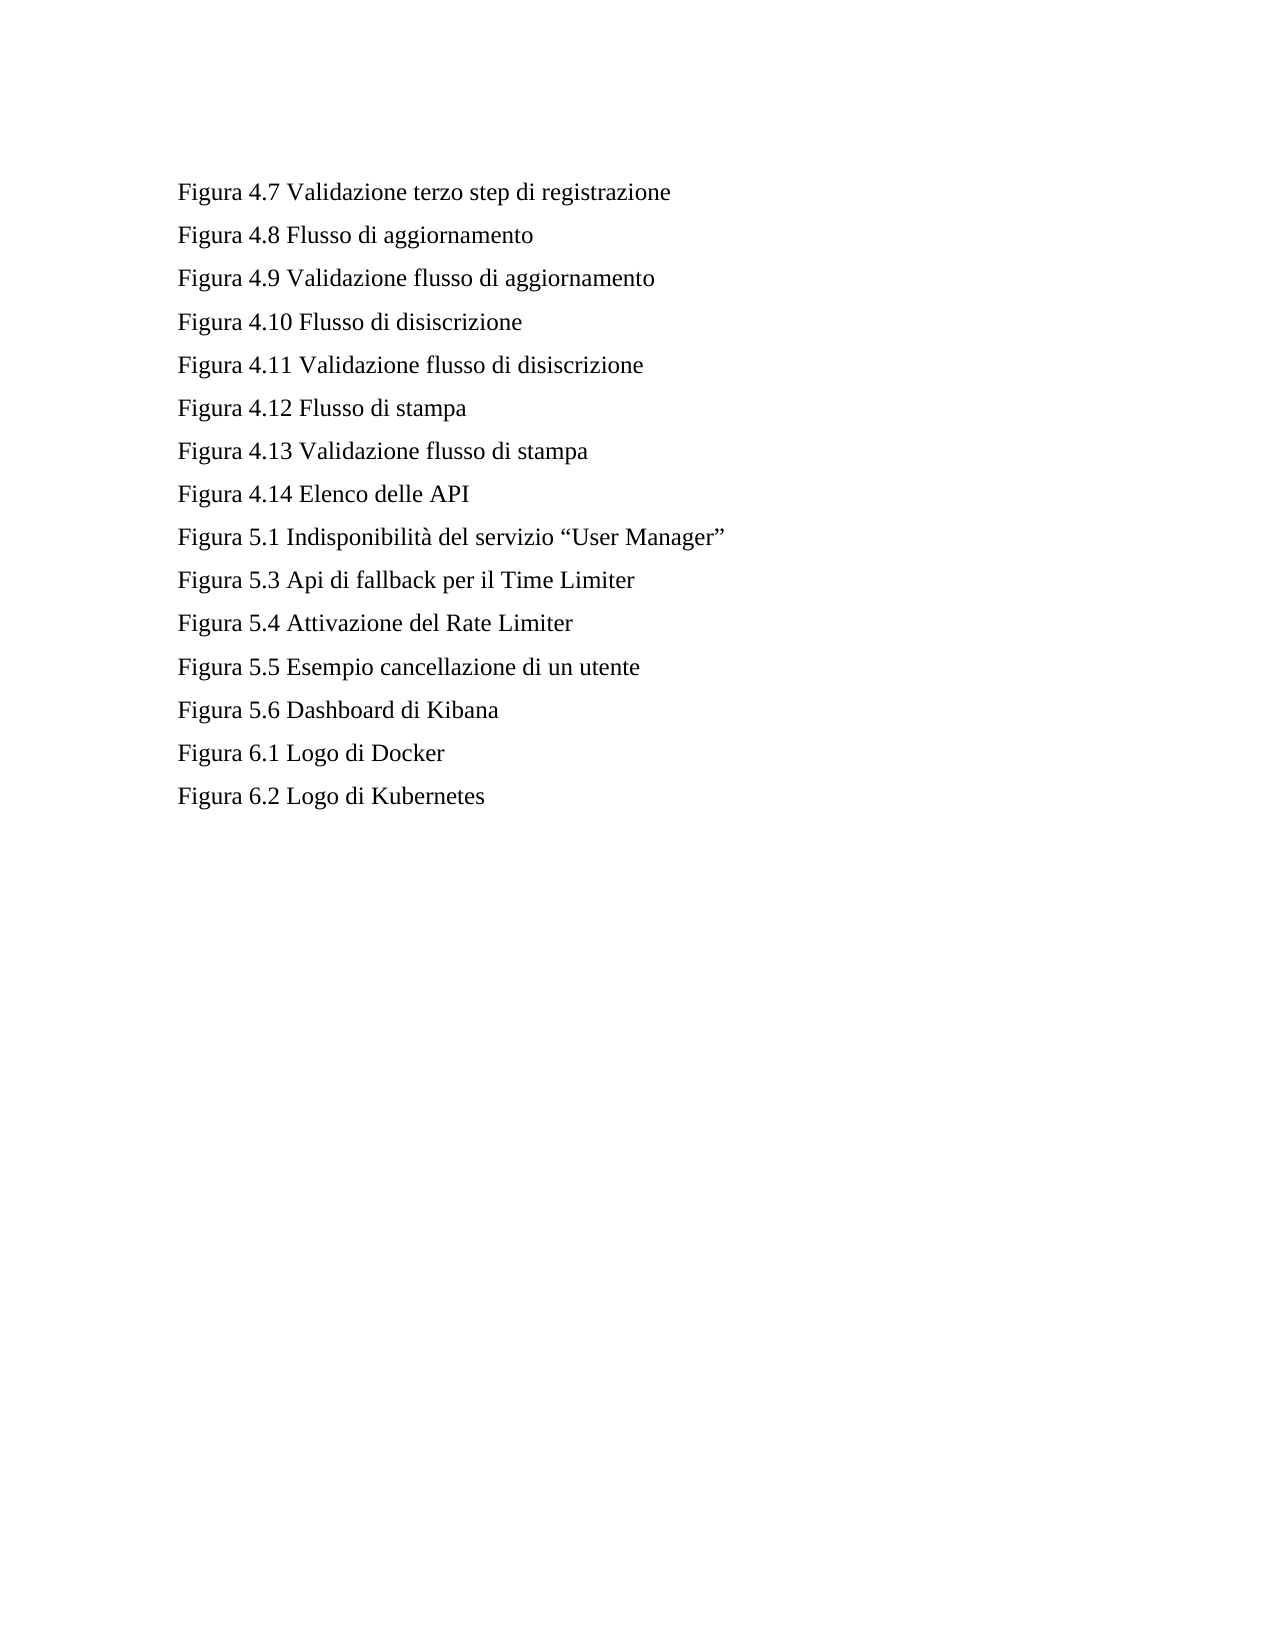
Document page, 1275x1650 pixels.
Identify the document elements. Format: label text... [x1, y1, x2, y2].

text Figura 4.11 Validazione flusso di disiscrizione [177, 350, 1098, 378]
text Figura 4.8 Flusso di aggiornamento [177, 220, 1098, 249]
text Figura 5.6 Dashboard di Kibana [177, 695, 1098, 723]
text Figura 4.12 Flusso di stampa [177, 393, 1098, 422]
text Figura 6.2 Logo di Kubernetes [177, 781, 1098, 810]
text Figura 5.1 Indisponibilità del servizio “User Manager” [177, 522, 1098, 551]
text Figura 4.9 Validazione flusso di aggiornamento [177, 263, 1098, 292]
text Figura 6.1 Logo di Docker [177, 738, 1098, 767]
text Figura 4.7 Validazione terzo step di registrazione [177, 177, 1098, 206]
text Figura 4.14 Elenco delle API [177, 479, 1098, 508]
text Figura 5.5 Esempio cancellazione di un utente [177, 652, 1098, 680]
text Figura 4.13 Validazione flusso di stampa [177, 436, 1098, 465]
text Figura 5.4 Attivazione del Rate Limiter [177, 608, 1098, 637]
text Figura 5.3 Api di fallback per il Time Limiter [177, 565, 1098, 594]
text Figura 4.10 Flusso di disiscrizione [177, 307, 1098, 335]
